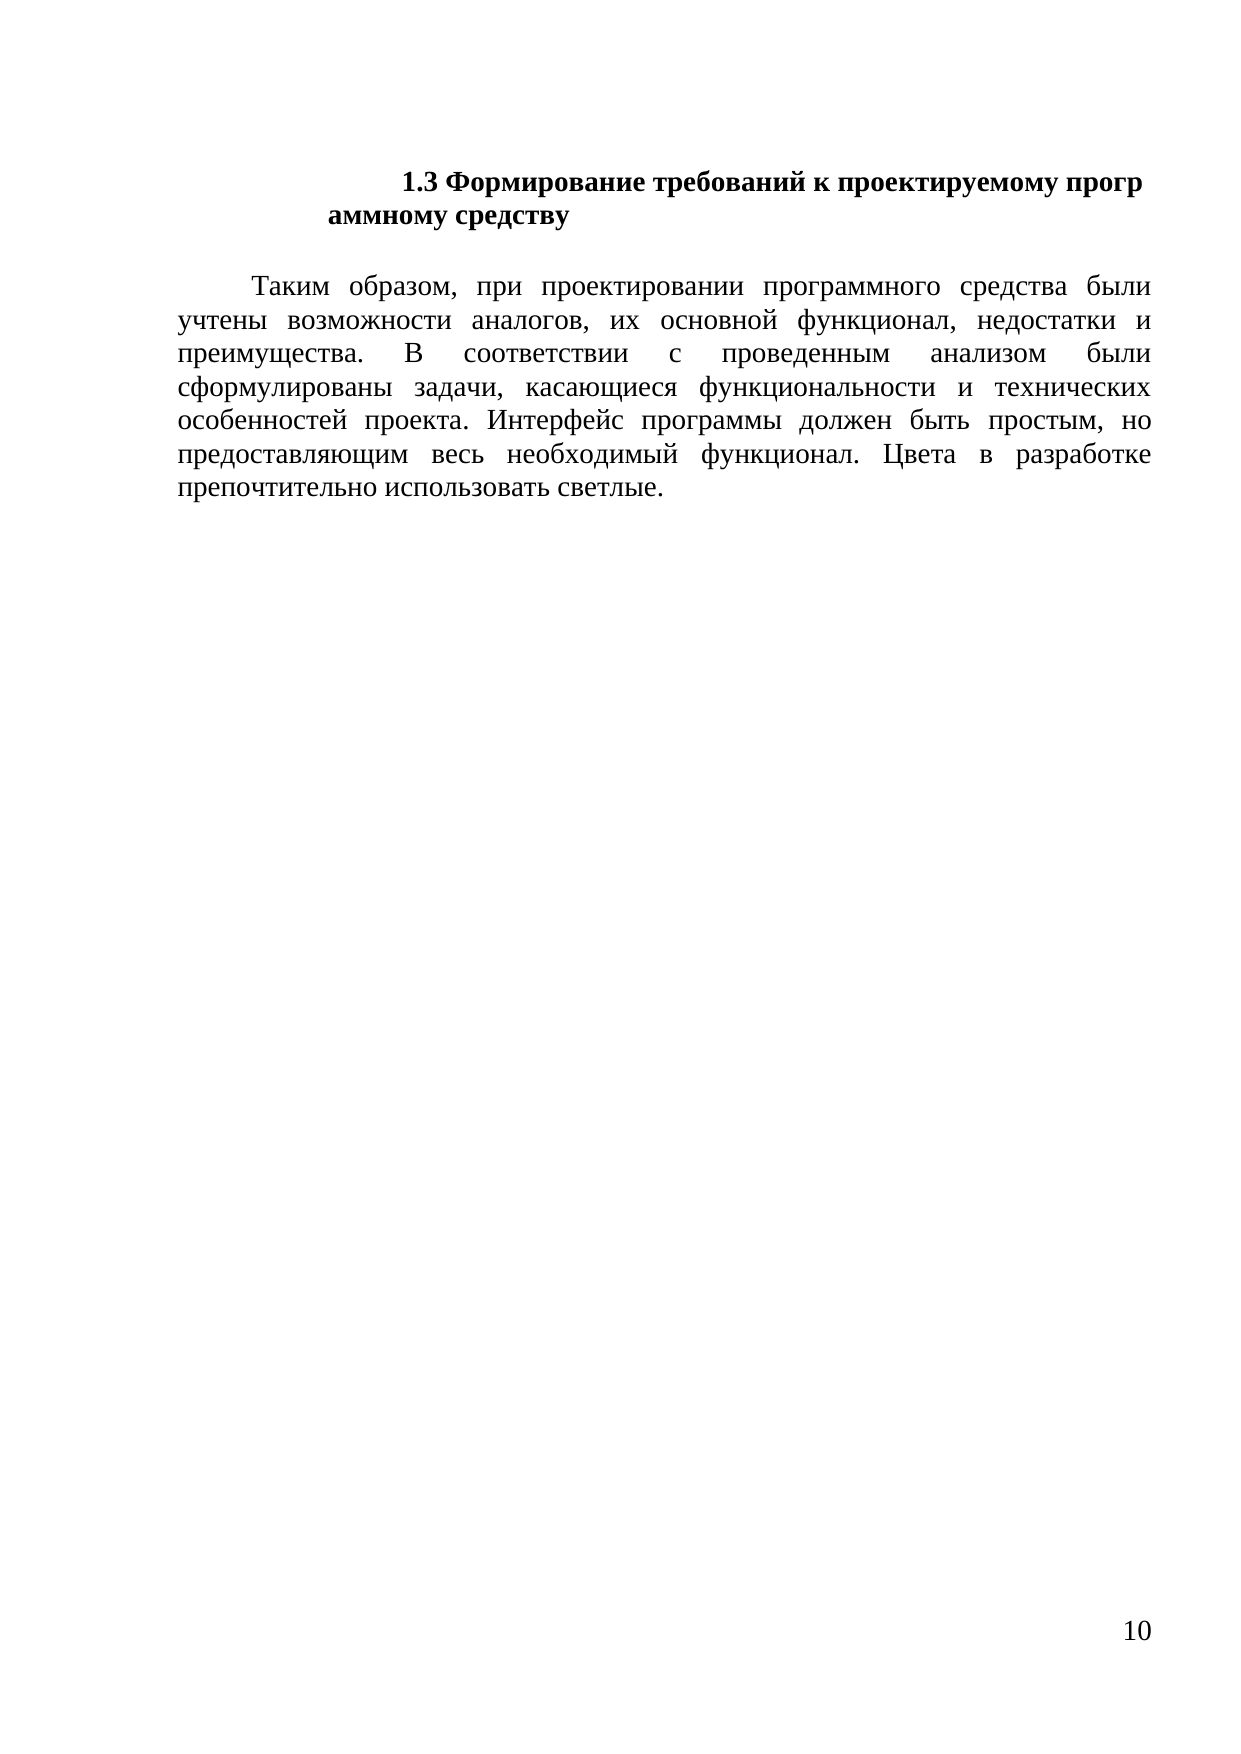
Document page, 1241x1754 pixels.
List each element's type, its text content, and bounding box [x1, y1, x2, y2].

subtitle Формирование требований к проектируемому программному средству [328, 164, 1152, 231]
text Таким образом, при проектировании программного средства были учтены возможности аналогов, их основной функционал, недостатки и преимущества. В соответствии с проведенным анализом были сформулированы задачи, касающиеся функциональности и технических особенностей проекта. Интерфейс программы должен быть простым, но предоставляющим весь необходимый функционал. Цвета в разработке препочтительно использовать светлые. [177, 268, 1152, 503]
